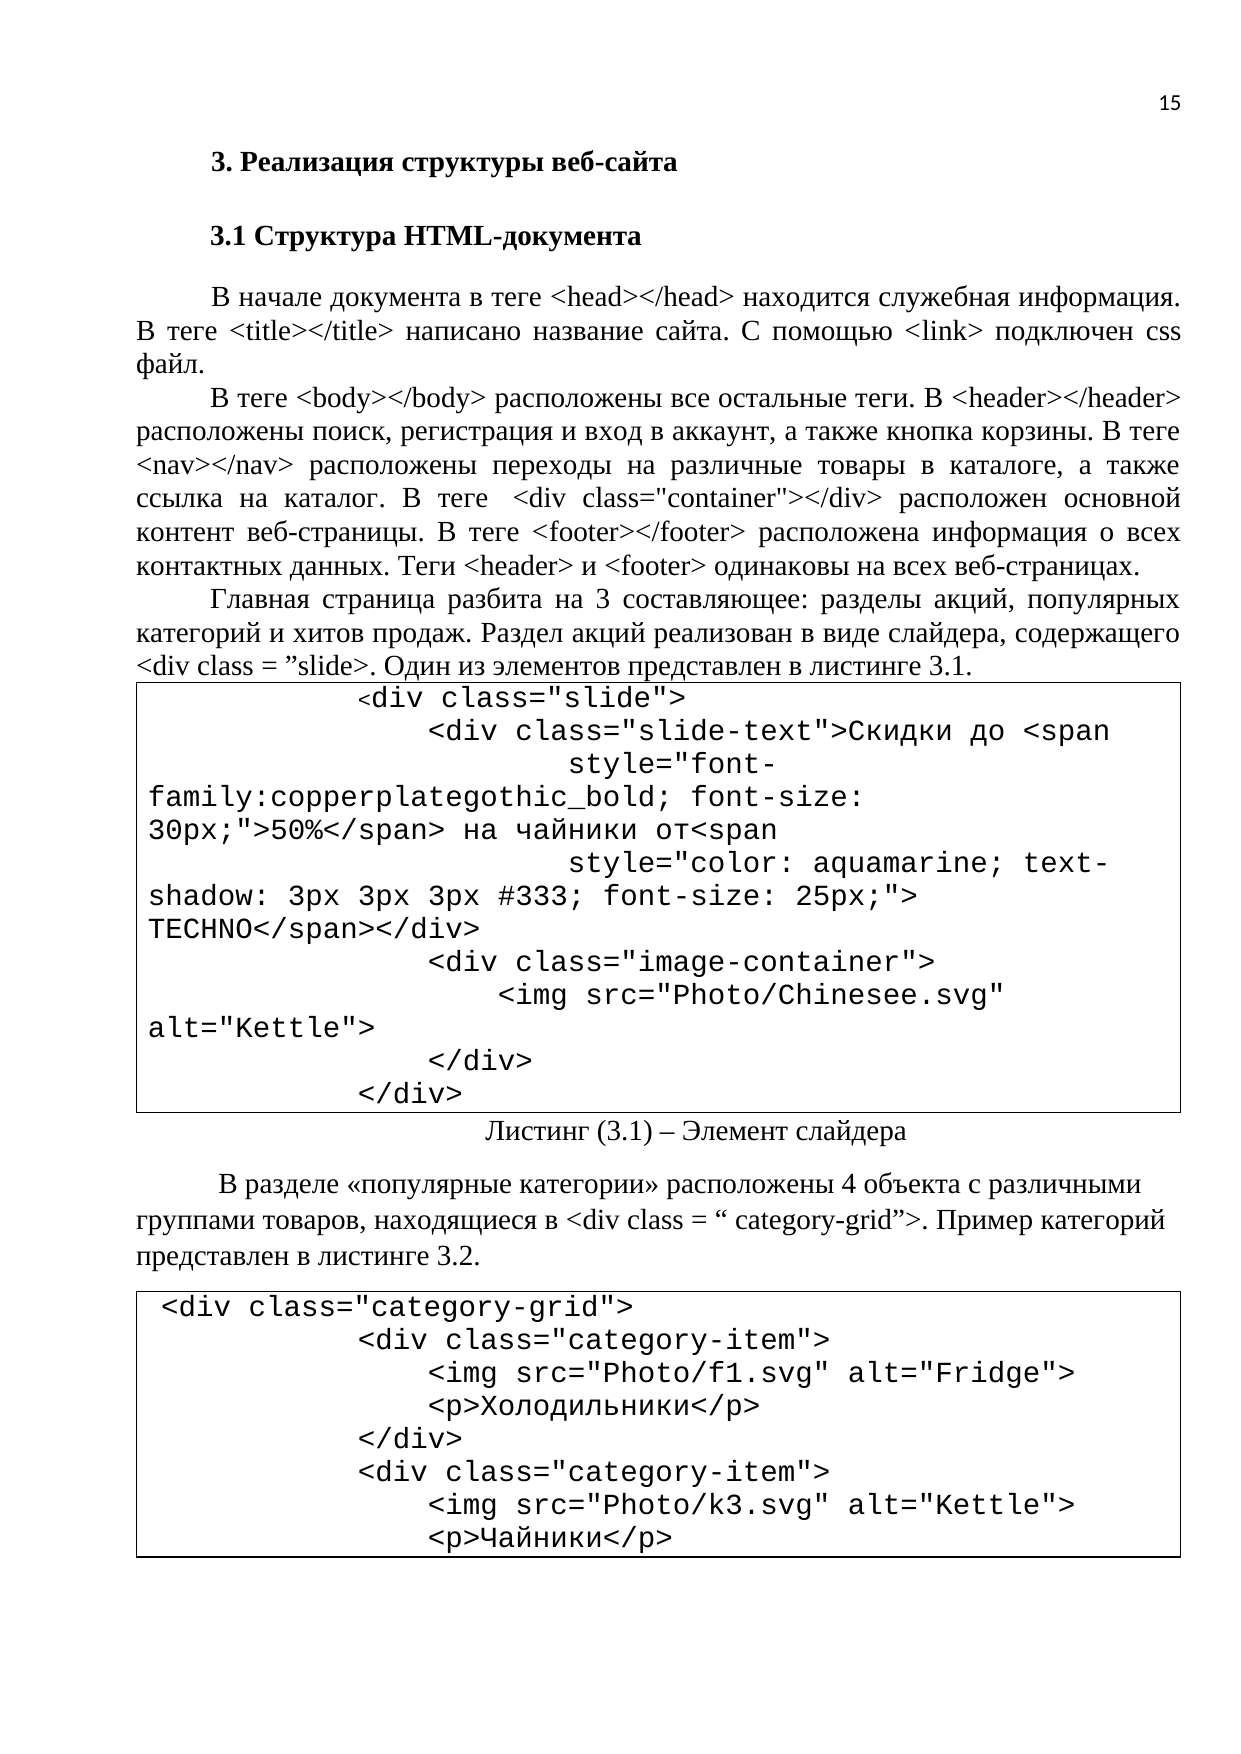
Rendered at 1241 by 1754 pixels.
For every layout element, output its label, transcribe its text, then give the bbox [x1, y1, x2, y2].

subtitle 3. Реализация структуры веб-сайта [136, 144, 1181, 178]
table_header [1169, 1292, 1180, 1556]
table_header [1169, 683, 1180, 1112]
text В начале документа в теге <head></head> находится служебная информация. В теге <title></title> написано название сайта. С помощью <link> подключен css файл. [136, 279, 1181, 380]
text Листинг (3.1) – Элемент слайдера [136, 1113, 1181, 1147]
text Главная страница разбита на 3 составляющее: разделы акций, популярных категорий и хитов продаж. Раздел акций реализован в виде слайдера, содержащего <div class = ”slide>. Один из элементов представлен в листинге 3.1. [136, 581, 1181, 682]
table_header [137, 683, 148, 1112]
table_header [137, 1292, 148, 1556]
text В разделе «популярные категории» расположены 4 объекта с различными группами товаров, находящиеся в <div class = “ category-grid”>. Пример категорий представлен в листинге 3.2. [136, 1166, 1181, 1272]
subtitle 3.1 Структура HTML-документа [136, 218, 1181, 252]
text В теге <body></body> расположены все остальные теги. В <header></header> расположены поиск, регистрация и вход в аккаунт, а также кнопка корзины. В теге <nav></nav> расположены переходы на различные товары в каталоге, а также ссылка на каталог. В теге <div class="container"></div> расположен основной контент веб-страницы. В теге <footer></footer> расположена информация о всех контактных данных. Теги <header> и <footer> одинаковы на всех веб-страницах. [136, 380, 1181, 581]
